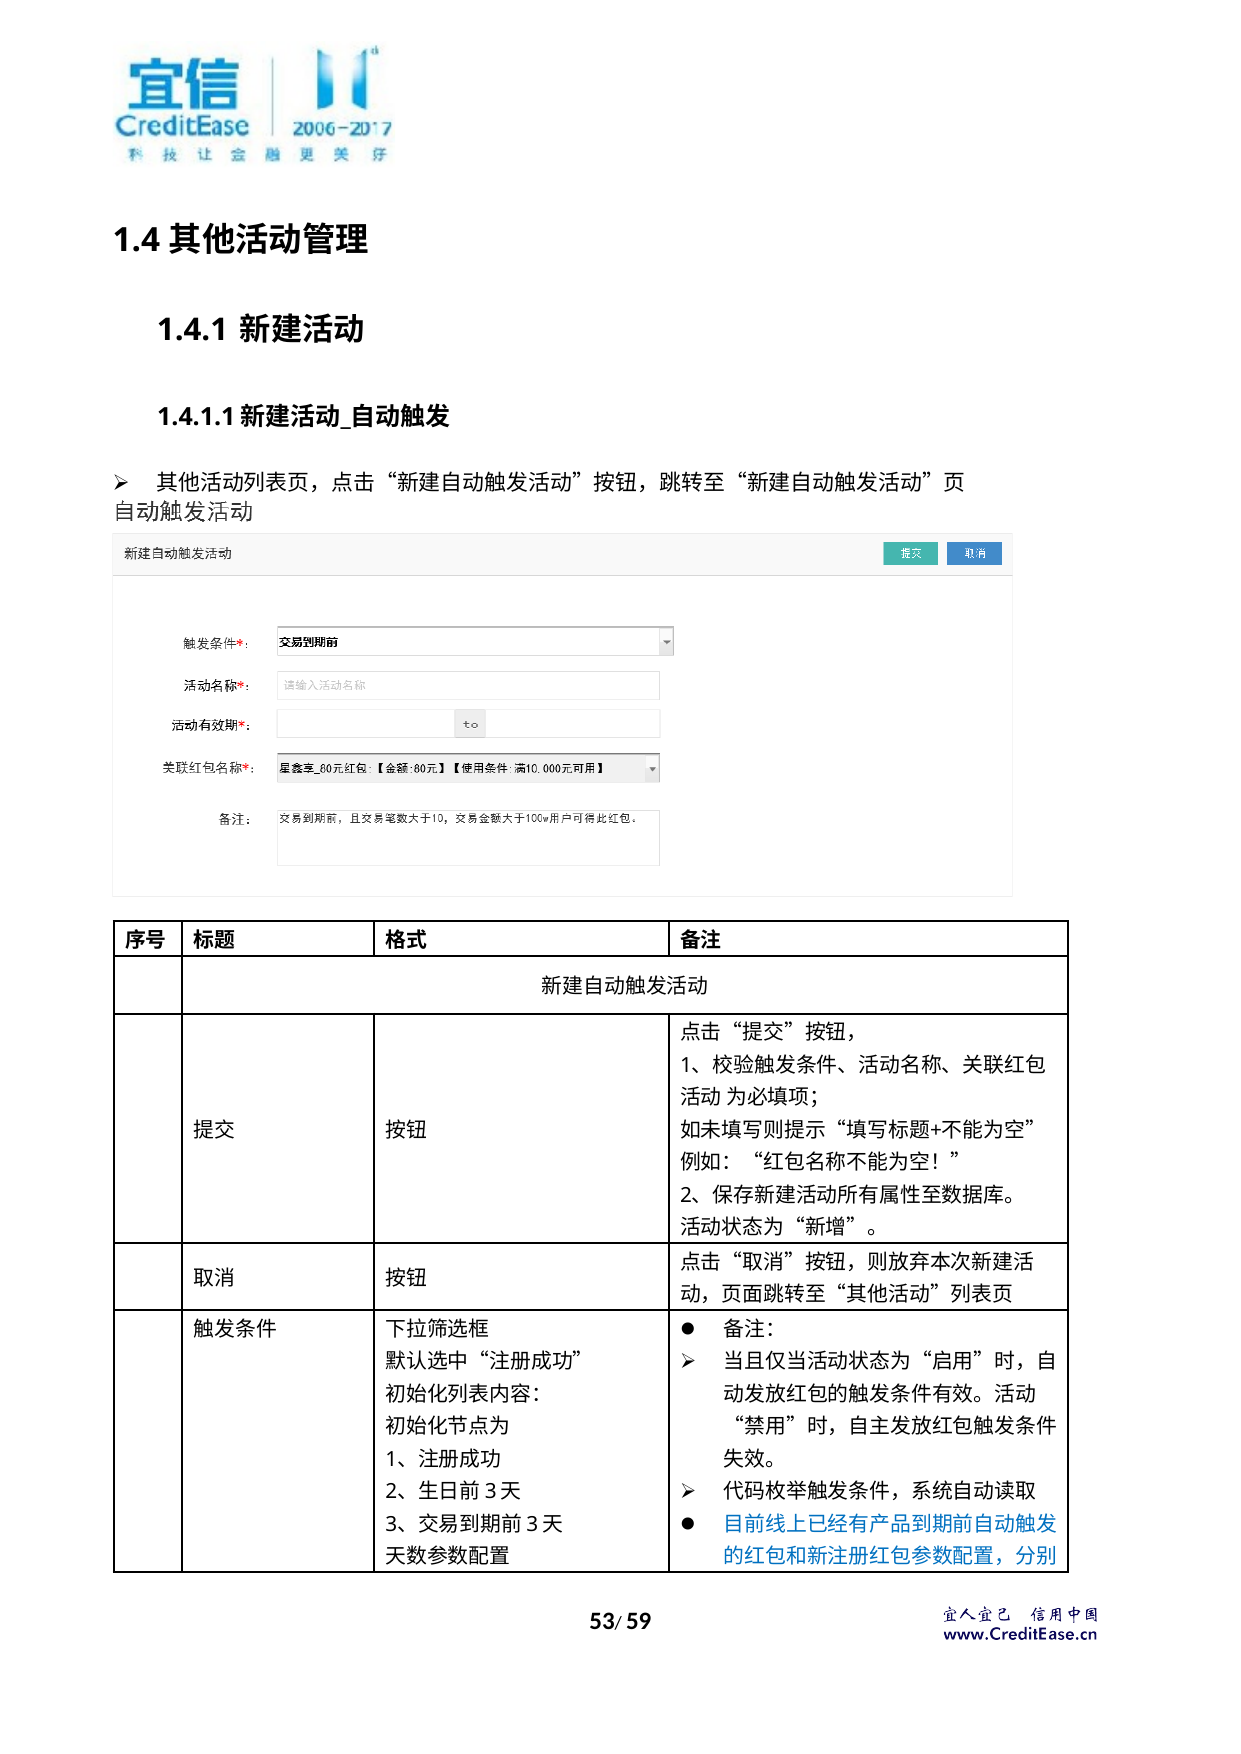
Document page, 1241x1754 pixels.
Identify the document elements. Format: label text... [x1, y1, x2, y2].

table_cell 下拉筛选框 默认选中“注册成功” 初始化列表内容： 初始化节点为 1、注册成功 2、生日前3天 3、交易到期前3天 天数参数配置 [375, 1311, 668, 1571]
subtitle 1.4 其他活动管理 [112, 205, 1128, 270]
table_header 格式 [375, 922, 668, 954]
table_cell 按钮 [375, 1244, 668, 1309]
table_header 备注 [670, 922, 1067, 954]
table_cell 按钮 [375, 1015, 668, 1242]
picture [943, 1606, 1097, 1640]
picture [112, 41, 396, 171]
table_cell [115, 957, 181, 1012]
table_header 标题 [183, 922, 373, 954]
table_cell 点击“提交”按钮， 1、校验触发条件、活动名称、关联红包活动 为必填项； 如未填写则提示“填写标题+不能为空”例如：“红包名称不能为空！” 2、保存新建活动所有属性至数据库。 活动状态为“新增”。 [670, 1015, 1067, 1242]
picture [112, 497, 1013, 897]
table_cell [115, 1015, 181, 1242]
table_cell [115, 1311, 181, 1571]
list 其他活动列表页，点击“新建自动触发活动”按钮，跳转至“新建自动触发活动”页 [112, 465, 1128, 497]
table_cell [115, 1244, 181, 1309]
subtitle 新建活动 [157, 294, 1128, 359]
table_cell 点击“取消”按钮，则放弃本次新建活动，页面跳转至“其他活动”列表页 [670, 1244, 1067, 1309]
table_cell 提交 [183, 1015, 373, 1242]
table_cell 取消 [183, 1244, 373, 1309]
subtitle 1.4.1.1新建活动_自动触发 [157, 382, 1128, 447]
table_cell 新建自动触发活动 [183, 957, 1067, 1012]
table_cell 触发条件 [183, 1311, 373, 1571]
table_header 序号 [115, 922, 181, 954]
